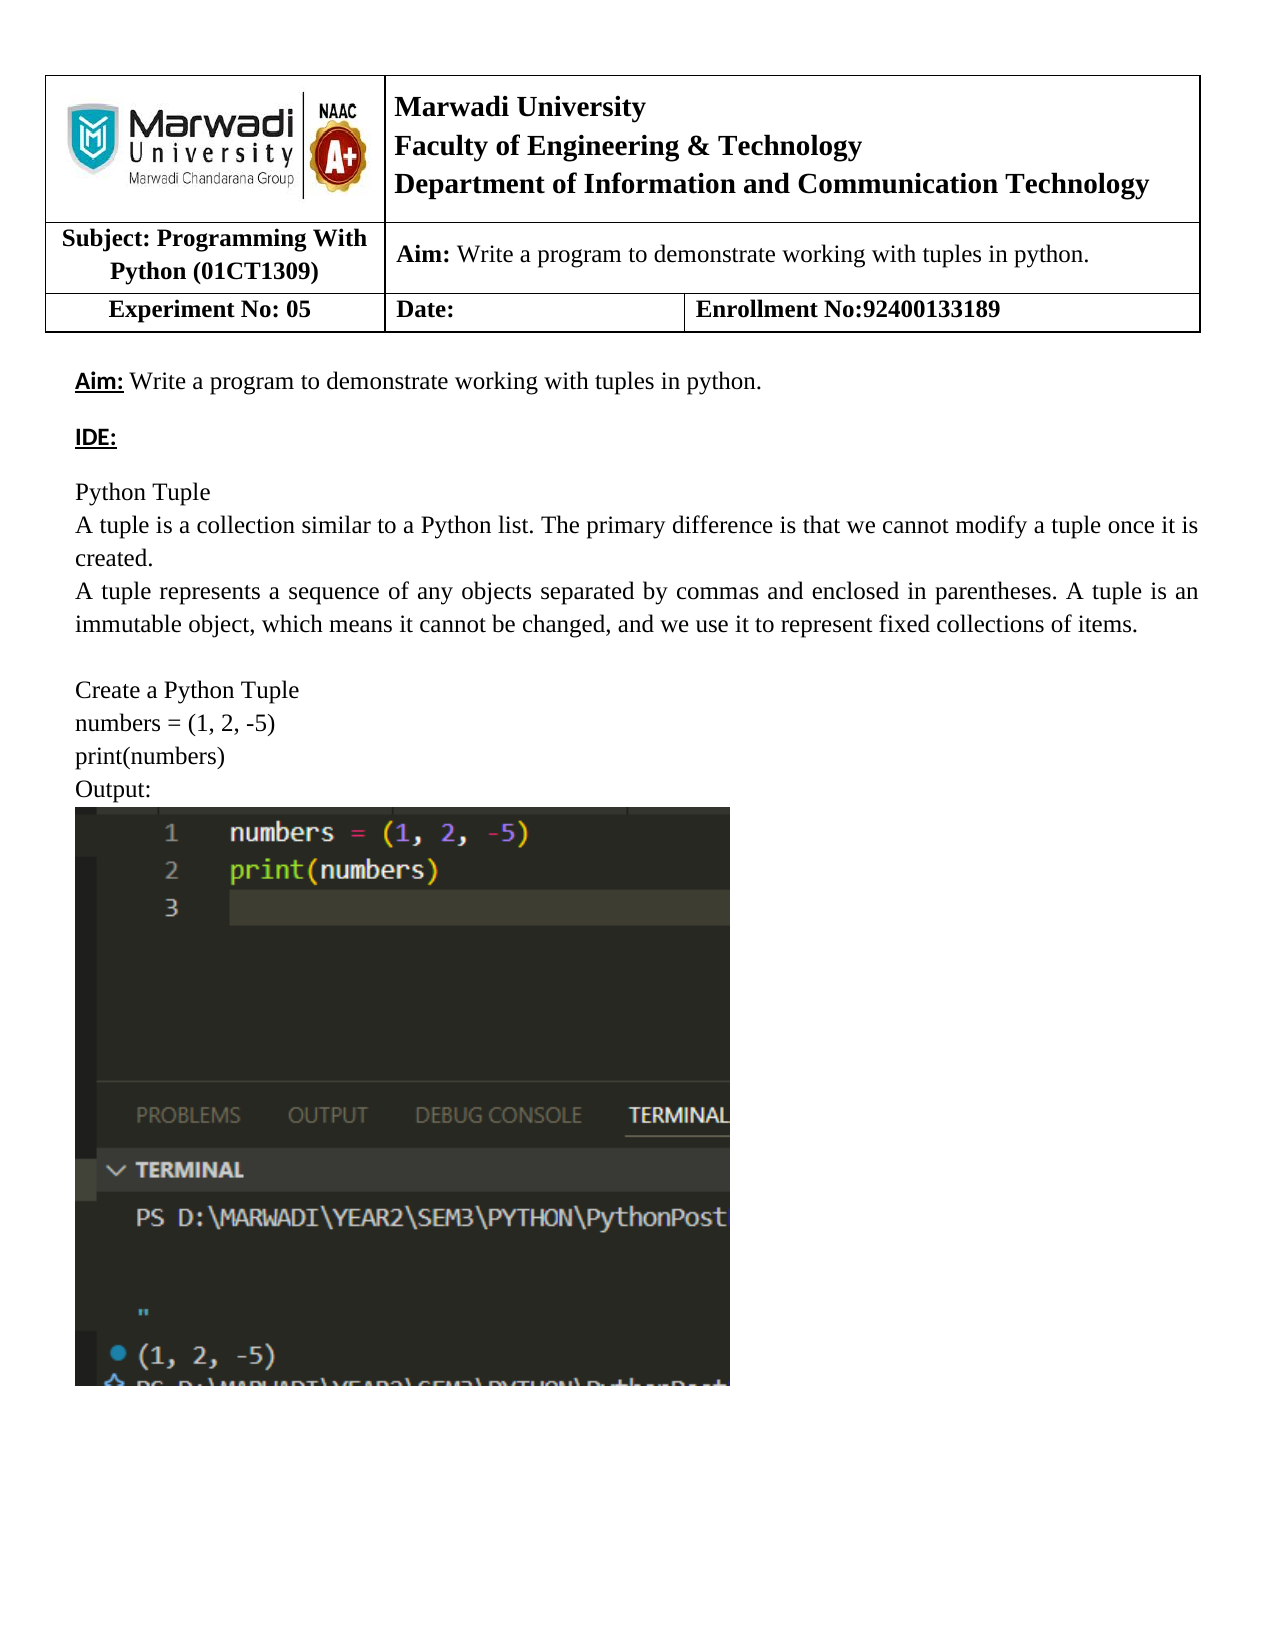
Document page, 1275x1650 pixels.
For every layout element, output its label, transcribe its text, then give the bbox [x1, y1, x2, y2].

text A tuple is a collection similar to a Python list. The primary difference is that we cannot modify a tuple once it is created. [75, 510, 1200, 572]
text Create a Python Tuple [75, 675, 1200, 704]
text A tuple represents a sequence of any objects separated by commas and enclosed in parentheses. A tuple is an immutable object, which means it cannot be changed, and we use it to represent fixed collections of items. [75, 576, 1200, 638]
text numbers = (1, 2, -5) [75, 708, 1200, 737]
text Output: [75, 774, 1200, 803]
picture [75, 807, 730, 1386]
picture [58, 80, 374, 213]
text Aim: Write a program to demonstrate working with tuples in python. [75, 365, 1200, 396]
text IDE: [75, 421, 1200, 452]
text Python Tuple [75, 477, 1200, 506]
text print(numbers) [75, 741, 1200, 770]
